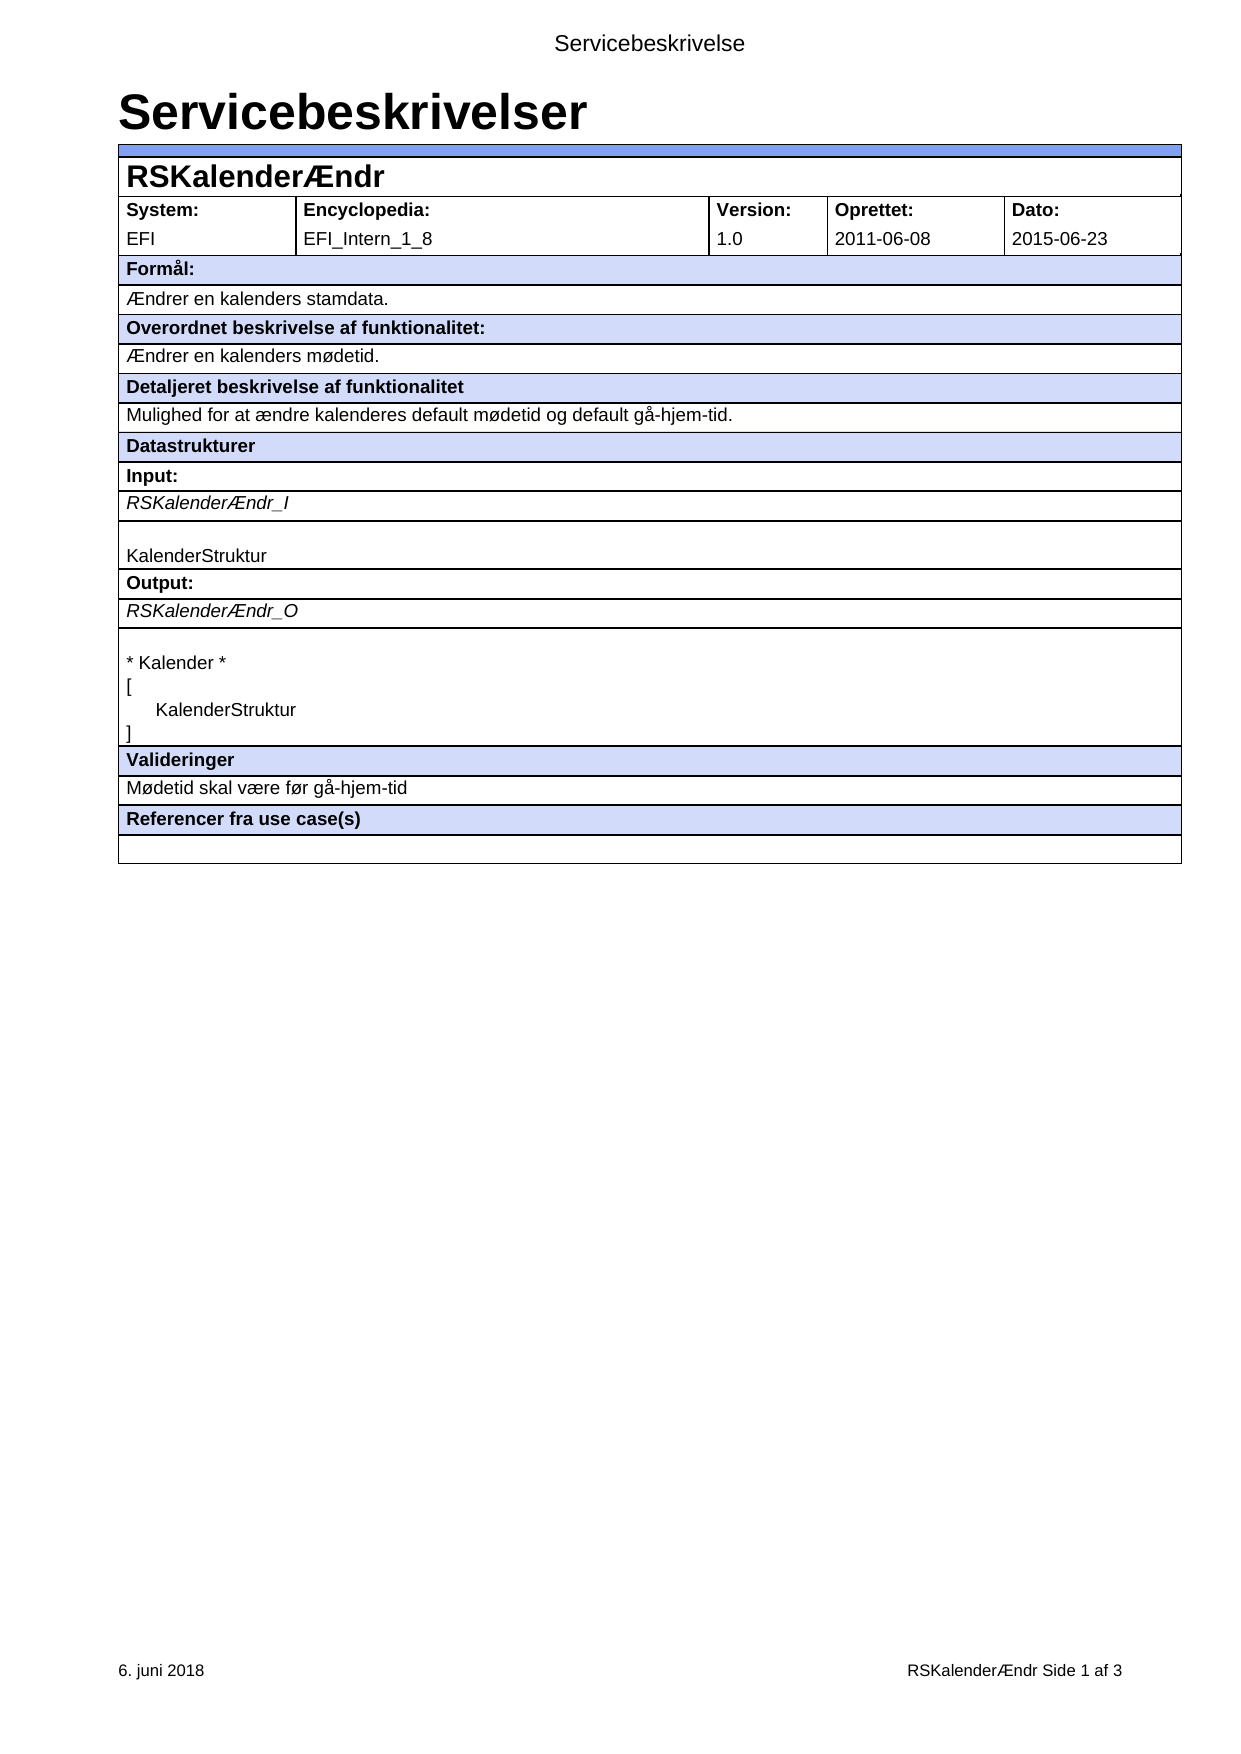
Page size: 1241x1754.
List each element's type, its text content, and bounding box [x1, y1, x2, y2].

table_cell Detaljeret beskrivelse af funktionalitet [119, 374, 1181, 402]
table_cell Input: [119, 463, 1181, 490]
table_cell RSKalenderÆndr_I [119, 492, 1181, 520]
table_cell Datastrukturer [119, 433, 1181, 461]
table_cell System: [119, 197, 295, 225]
table_cell Valideringer [119, 747, 1181, 775]
table_cell Mødetid skal være før gå-hjem-tid [119, 777, 1181, 804]
table_cell * Kalender * [ KalenderStruktur ] [119, 629, 1181, 745]
table_cell Version: [710, 197, 827, 225]
table_cell 2015-06-23 [1005, 225, 1181, 254]
text Servicebeskrivelser [118, 82, 1181, 140]
table_cell Referencer fra use case(s) [119, 806, 1181, 834]
table_cell 2011-06-08 [828, 225, 1004, 254]
table_cell Dato: [1005, 197, 1181, 225]
table_cell Encyclopedia: [297, 197, 708, 225]
table_cell EFI_Intern_1_8 [297, 225, 708, 254]
table_cell Ændrer en kalenders mødetid. [119, 345, 1181, 372]
table_cell Formål: [119, 256, 1181, 284]
table_cell 1.0 [710, 225, 827, 254]
table_cell Oprettet: [828, 197, 1004, 225]
table_cell Mulighed for at ændre kalenderes default mødetid og default gå-hjem-tid. [119, 404, 1181, 431]
table_cell Ændrer en kalenders stamdata. [119, 286, 1181, 313]
table_header [119, 145, 1181, 156]
table_cell Output: [119, 570, 1181, 598]
table_cell Overordnet beskrivelse af funktionalitet: [119, 315, 1181, 343]
table_cell EFI [119, 225, 295, 254]
table_cell RSKalenderÆndr_O [119, 600, 1181, 627]
table_cell KalenderStruktur [119, 522, 1181, 568]
table_cell RSKalenderÆndr [119, 158, 1181, 196]
table_cell [119, 836, 1181, 863]
